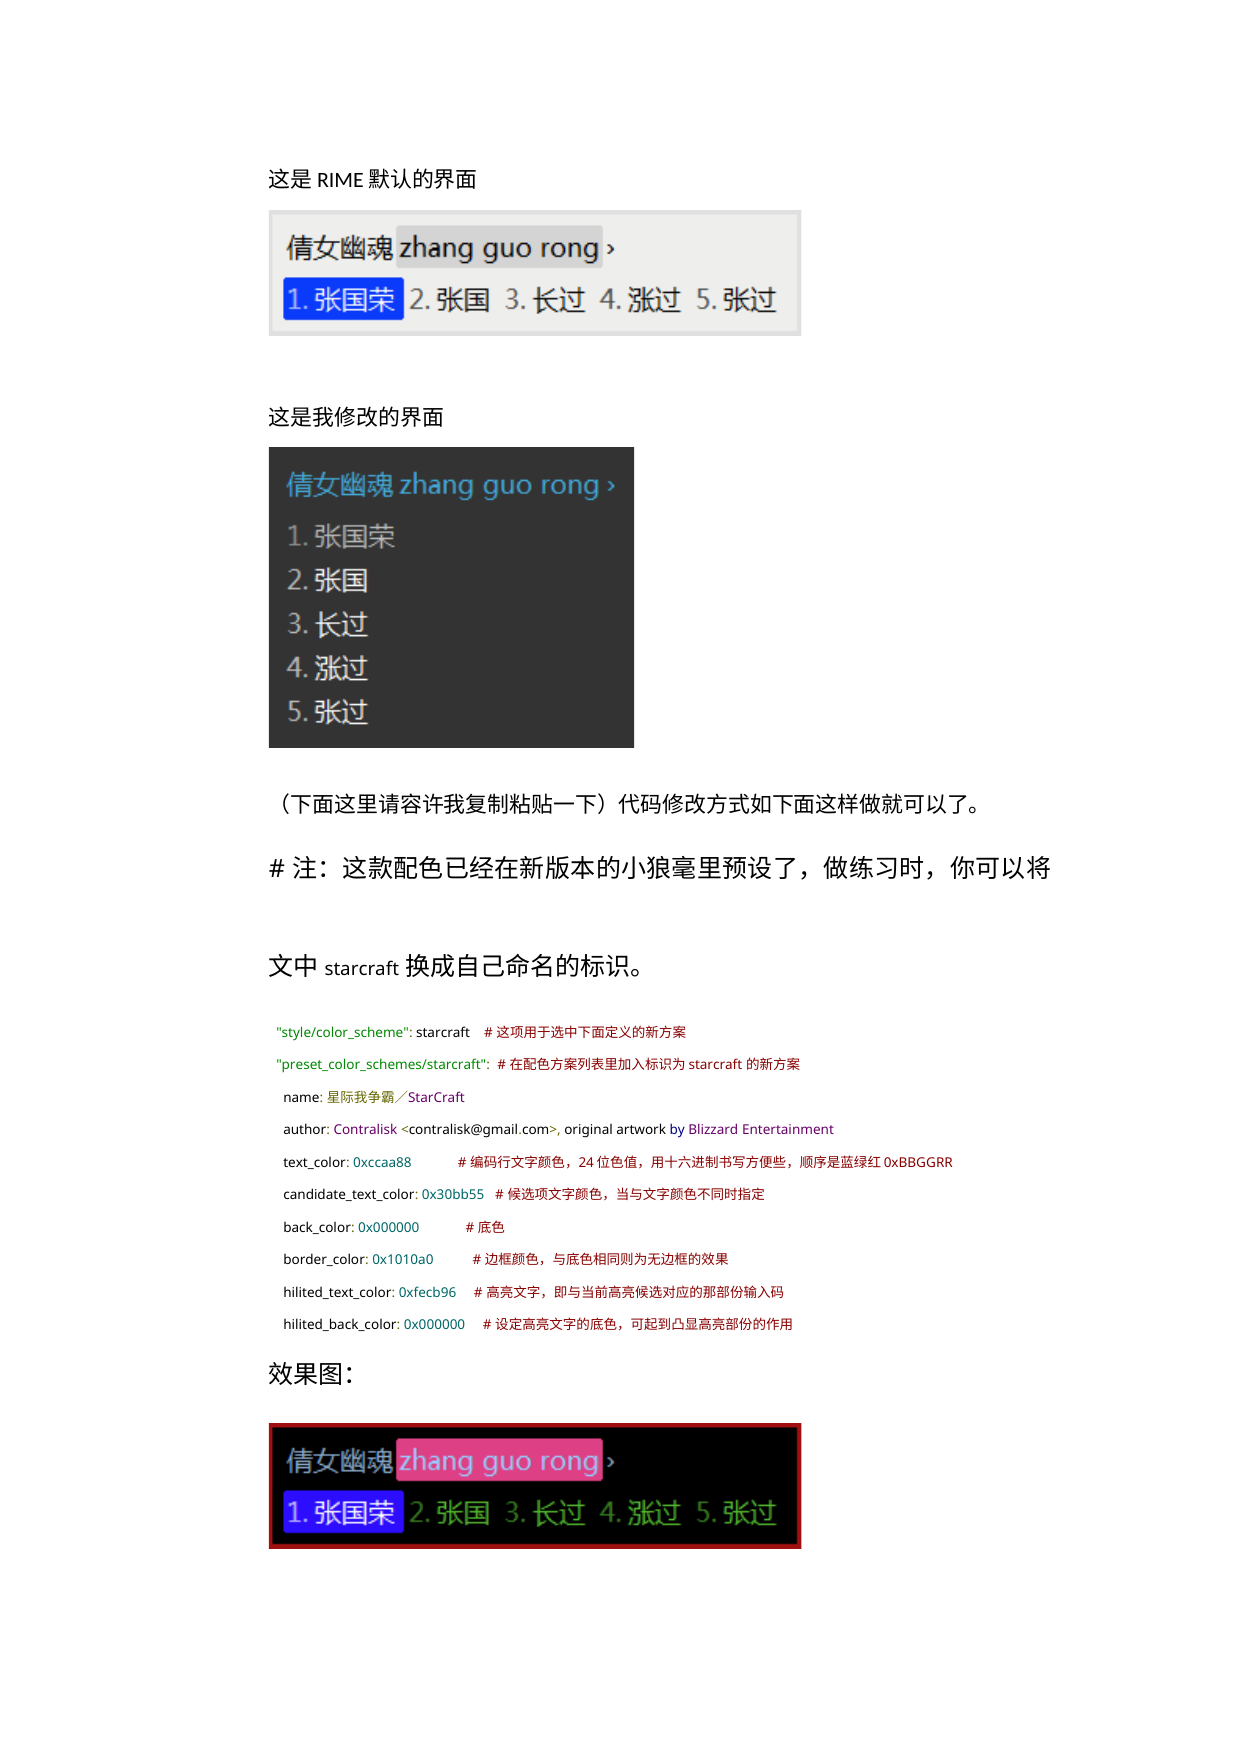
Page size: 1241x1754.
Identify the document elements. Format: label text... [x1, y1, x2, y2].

list # 注：这款配色已经在新版本的小狼毫里预设了，做练习时，你可以将文中 starcraft 换成自己命名的标识。 [269, 834, 1053, 997]
picture [268, 1423, 802, 1549]
list 这是我修改的界面 [269, 399, 1053, 432]
list （下面这里请容许我复制粘贴一下）代码修改方式如下面这样做就可以了。 [269, 786, 1053, 819]
list 这是RIME默认的界面 [269, 162, 1053, 194]
picture [268, 447, 635, 748]
list 效果图： [269, 1340, 1053, 1405]
picture [268, 210, 802, 336]
list "style/color_scheme": starcraft # 这项用于选中下面定义的新方案 "preset_color_schemes/starcraft": # 在配色方案列表里加入标识为 starcraft 的新方案 name: 星际我争霸／StarCraft author: Contralisk <contralisk@gmail.com>, original artwork by Blizzard Entertainment text_color: 0xccaa88 # 编码行文字颜色，24位色值，用十六进制书写方便些，顺序是蓝绿红0xBBGGRR candidate_text_color: 0x30bb55 # 候选项文字颜色，当与文字颜色不同时指定 back_color: 0x000000 # 底色 border_color: 0x1010a0 # 边框颜色，与底色相同则为无边框的效果 hilited_text_color: 0xfecb96 # 高亮文字，即与当前高亮候选对应的那部份输入码 hilited_back_color: 0x000000 # 设定高亮文字的底色，可起到凸显高亮部份的作用 [269, 1015, 1053, 1340]
